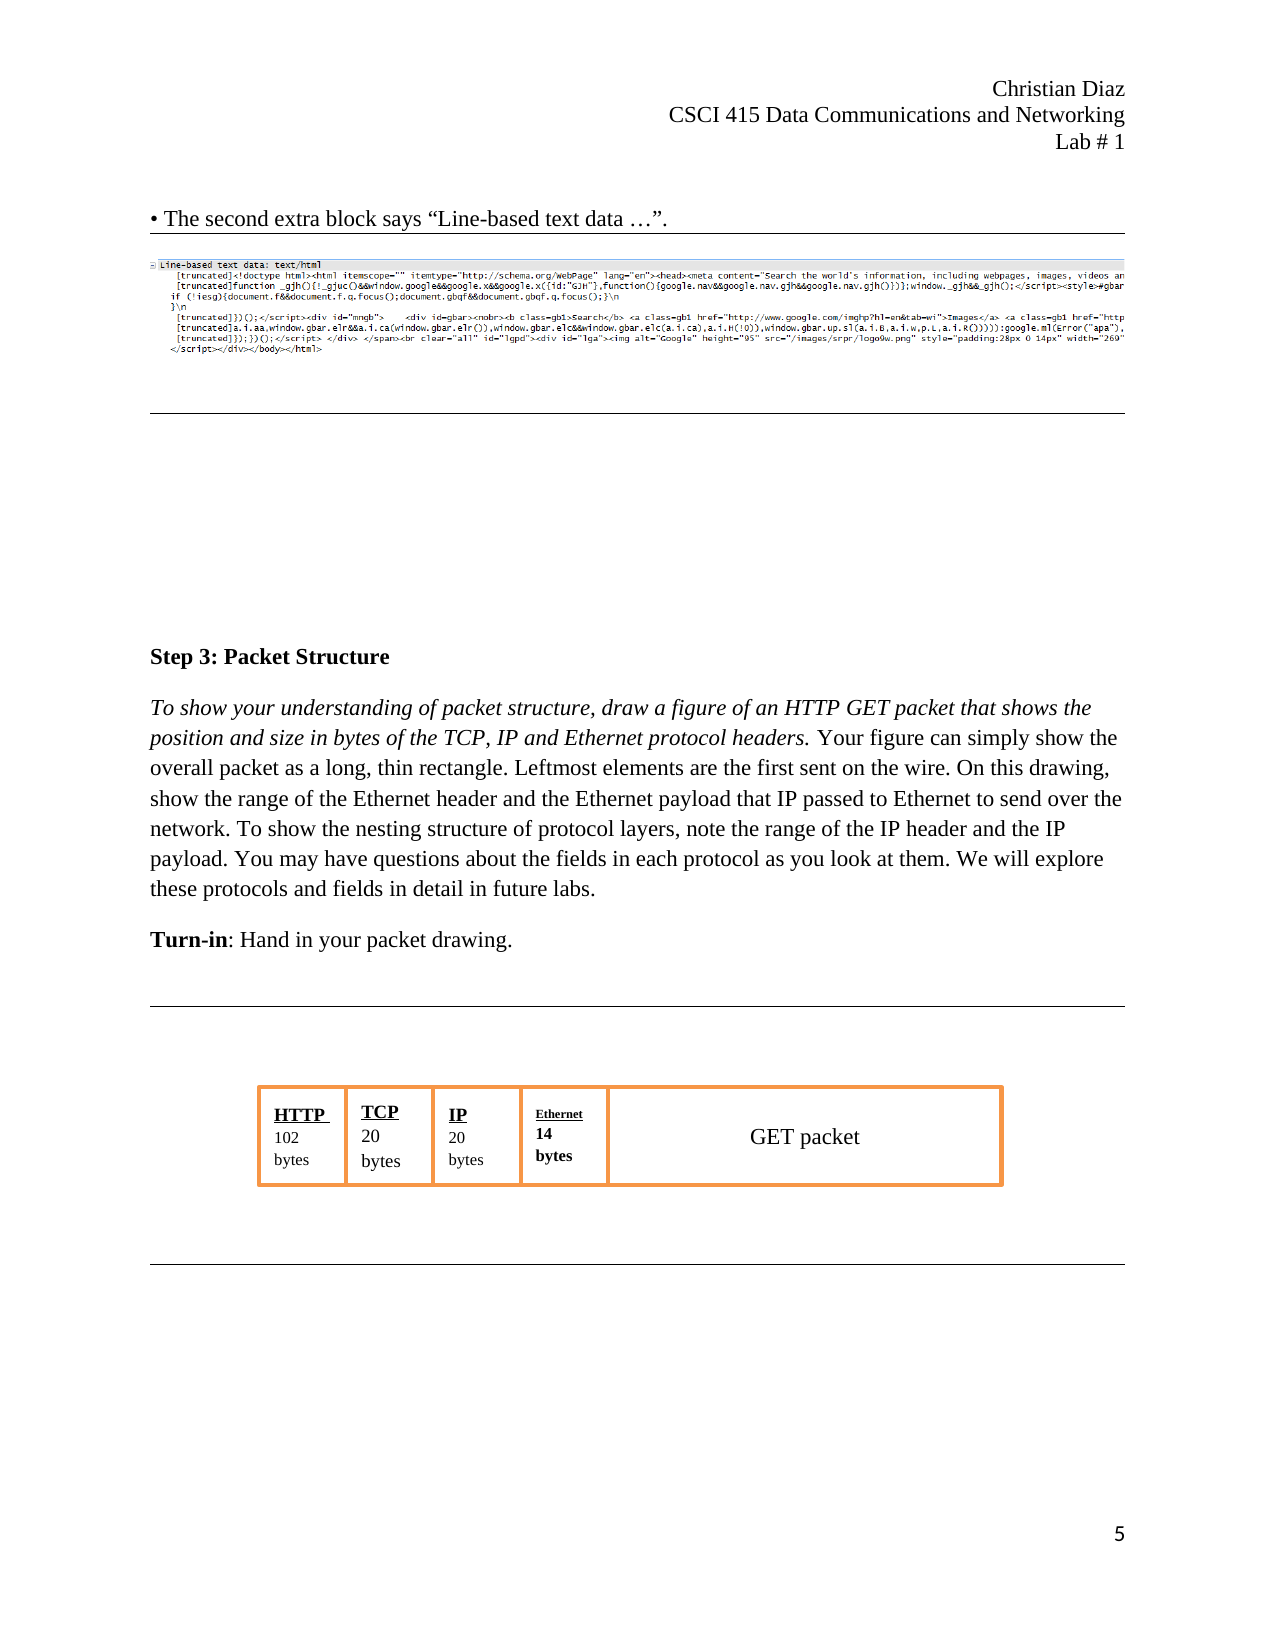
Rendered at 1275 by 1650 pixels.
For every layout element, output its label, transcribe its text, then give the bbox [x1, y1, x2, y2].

text Step 3: Packet Structure [150, 643, 1125, 669]
picture [150, 259, 1125, 360]
text Turn-in: Hand in your packet drawing. [150, 926, 1125, 953]
text • The second extra block says “Line-based text data …”. [150, 205, 1125, 233]
text To show your understanding of packet structure, draw a figure of an HTTP GET packet that shows the position and size in bytes of the TCP, IP and Ethernet protocol headers. Your figure can simply show the overall packet as a long, thin rectangle. Leftmost elements are the first sent on the wire. On this drawing, show the range of the Ethernet header and the Ethernet payload that IP passed to Ethernet to send over the network. To show the nesting structure of protocol layers, note the range of the IP header and the IP payload. You may have questions about the fields in each protocol as you look at them. We will explore these protocols and fields in detail in future labs. [150, 694, 1125, 902]
